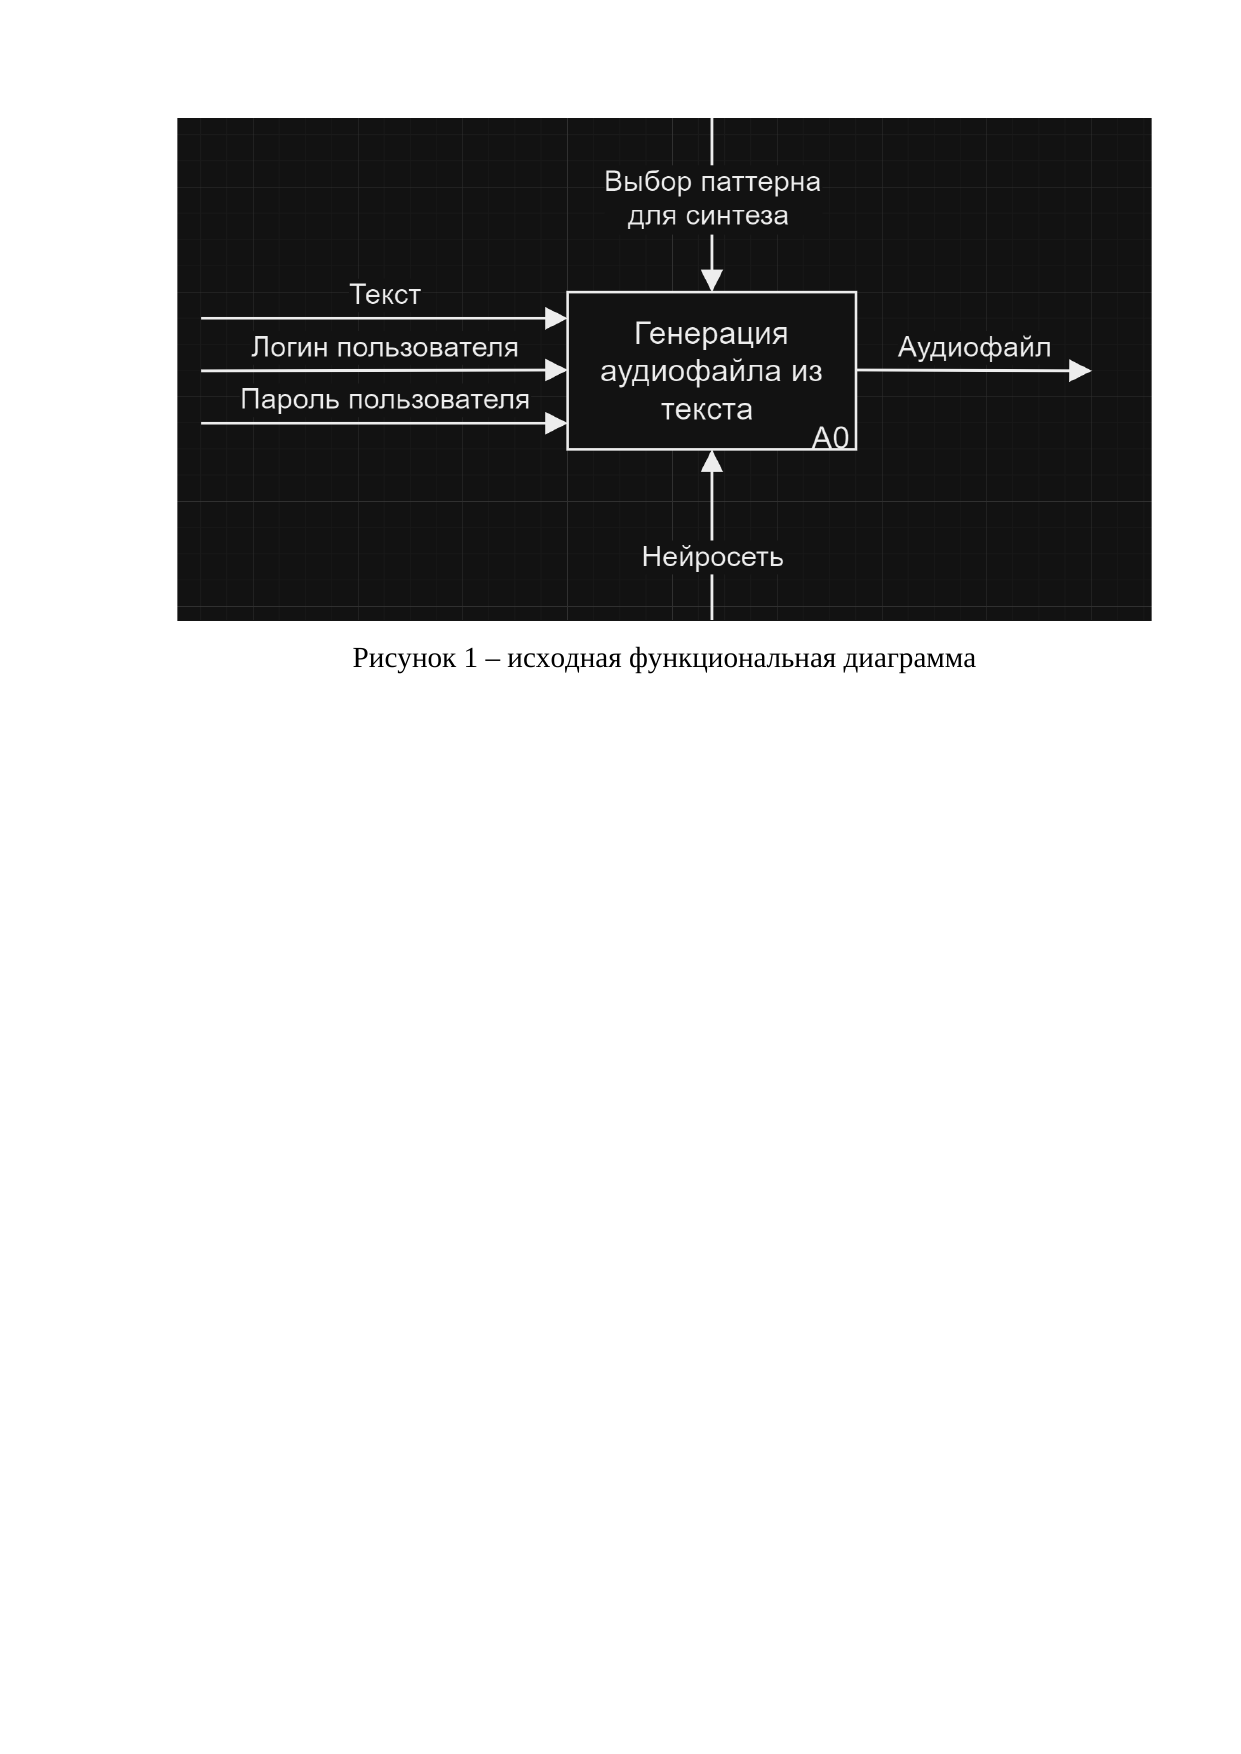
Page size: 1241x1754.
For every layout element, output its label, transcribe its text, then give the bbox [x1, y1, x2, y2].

text Рисунок 1 – исходная функциональная диаграмма [177, 640, 1152, 673]
picture [177, 118, 1152, 621]
